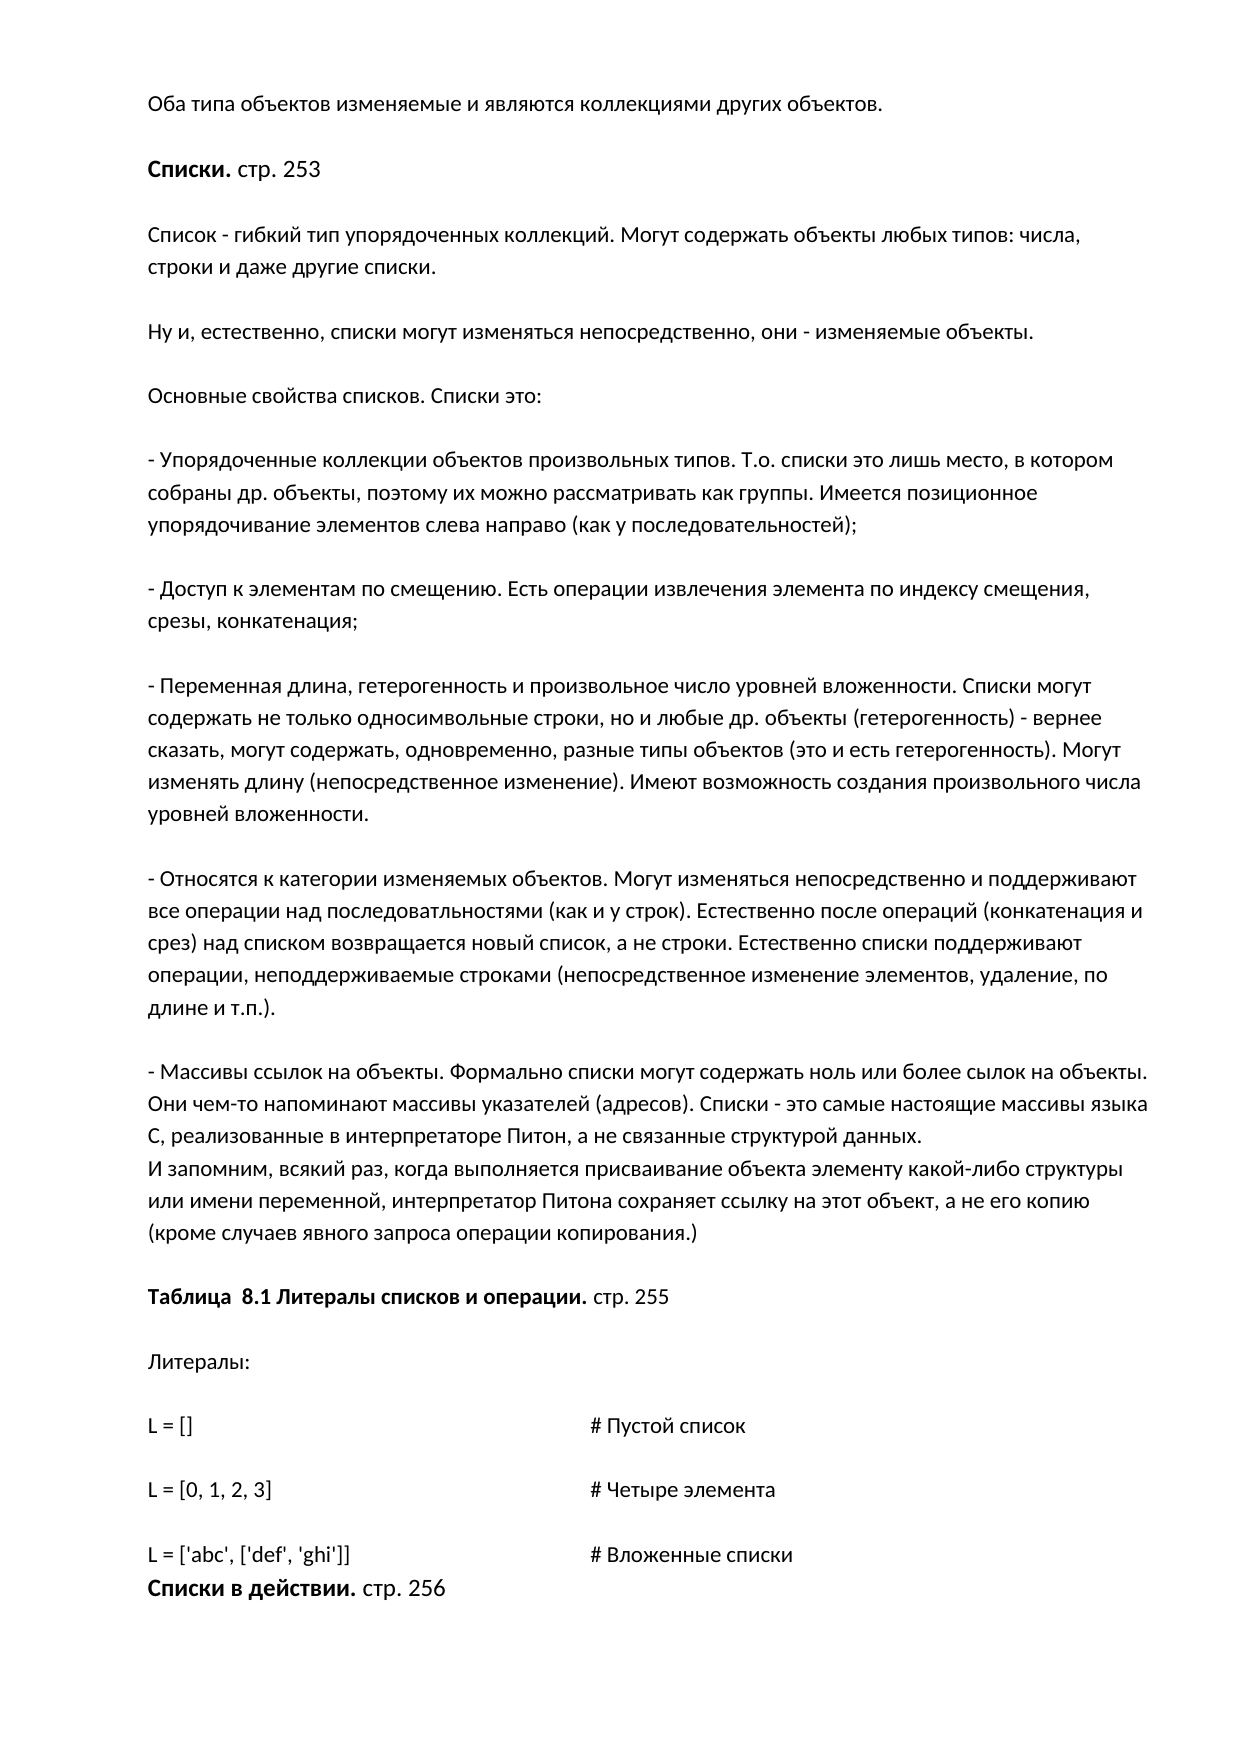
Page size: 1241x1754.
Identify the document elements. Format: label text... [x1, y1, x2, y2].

text Литералы: [148, 1347, 1152, 1375]
text L = [] # Пустой список [148, 1411, 1152, 1439]
text L = [0, 1, 2, 3] # Четыре элемента [148, 1476, 1152, 1503]
text Списки в действии. стр. 256 [148, 1572, 1152, 1603]
text Список - гибкий тип упорядоченных коллекций. Могут содержать объекты любых типов: числа, строки и даже другие списки. [148, 220, 1152, 280]
text Списки. стр. 253 [148, 153, 1152, 183]
text Таблица 8.1 Литералы списков и операции. стр. 255 [148, 1282, 1152, 1310]
text L = ['abc', ['def', 'ghi']] # Вложенные списки [148, 1540, 1152, 1568]
text Оба типа объектов изменяемые и являются коллекциями других объектов. [148, 89, 1152, 117]
text - Относятся к категории изменяемых объектов. Могут изменяться непосредственно и поддерживают все операции над последоватльностями (как и у строк). Естественно после операций (конкатенация и срез) над списком возвращается новый список, а не строки. Естественно списки поддерживают операции, неподдерживаемые строками (непосредственное изменение элементов, удаление, по длине и т.п.). [148, 864, 1152, 1021]
text - Массивы ссылок на объекты. Формально списки могут содержать ноль или более сылок на объекты. Они чем-то напоминают массивы указателей (адресов). Списки - это самые настоящие массивы языка С, реализованные в интерпретаторе Питон, а не связанные структурой данных. [148, 1057, 1152, 1149]
text И запомним, всякий раз, когда выполняется присваивание объекта элементу какой-либо структуры или имени переменной, интерпретатор Питона сохраняет ссылку на этот объект, а не его копию (кроме случаев явного запроса операции копирования.) [148, 1154, 1152, 1246]
text - Переменная длина, гетерогенность и произвольное число уровней вложенности. Списки могут содержать не только односимвольные строки, но и любые др. объекты (гетерогенность) - вернее сказать, могут содержать, одновременно, разные типы объектов (это и есть гетерогенность). Могут изменять длину (непосредственное изменение). Имеют возможность создания произвольного числа уровней вложенности. [148, 671, 1152, 828]
text - Упорядоченные коллекции объектов произвольных типов. Т.о. списки это лишь место, в котором собраны др. объекты, поэтому их можно рассматривать как группы. Имеется позиционное упорядочивание элементов слева направо (как у последовательностей); [148, 446, 1152, 538]
text - Доступ к элементам по смещению. Есть операции извлечения элемента по индексу смещения, срезы, конкатенация; [148, 574, 1152, 634]
text Ну и, естественно, списки могут изменяться непосредственно, они - изменяемые объекты. [148, 317, 1152, 345]
text Основные свойства списков. Списки это: [148, 381, 1152, 409]
